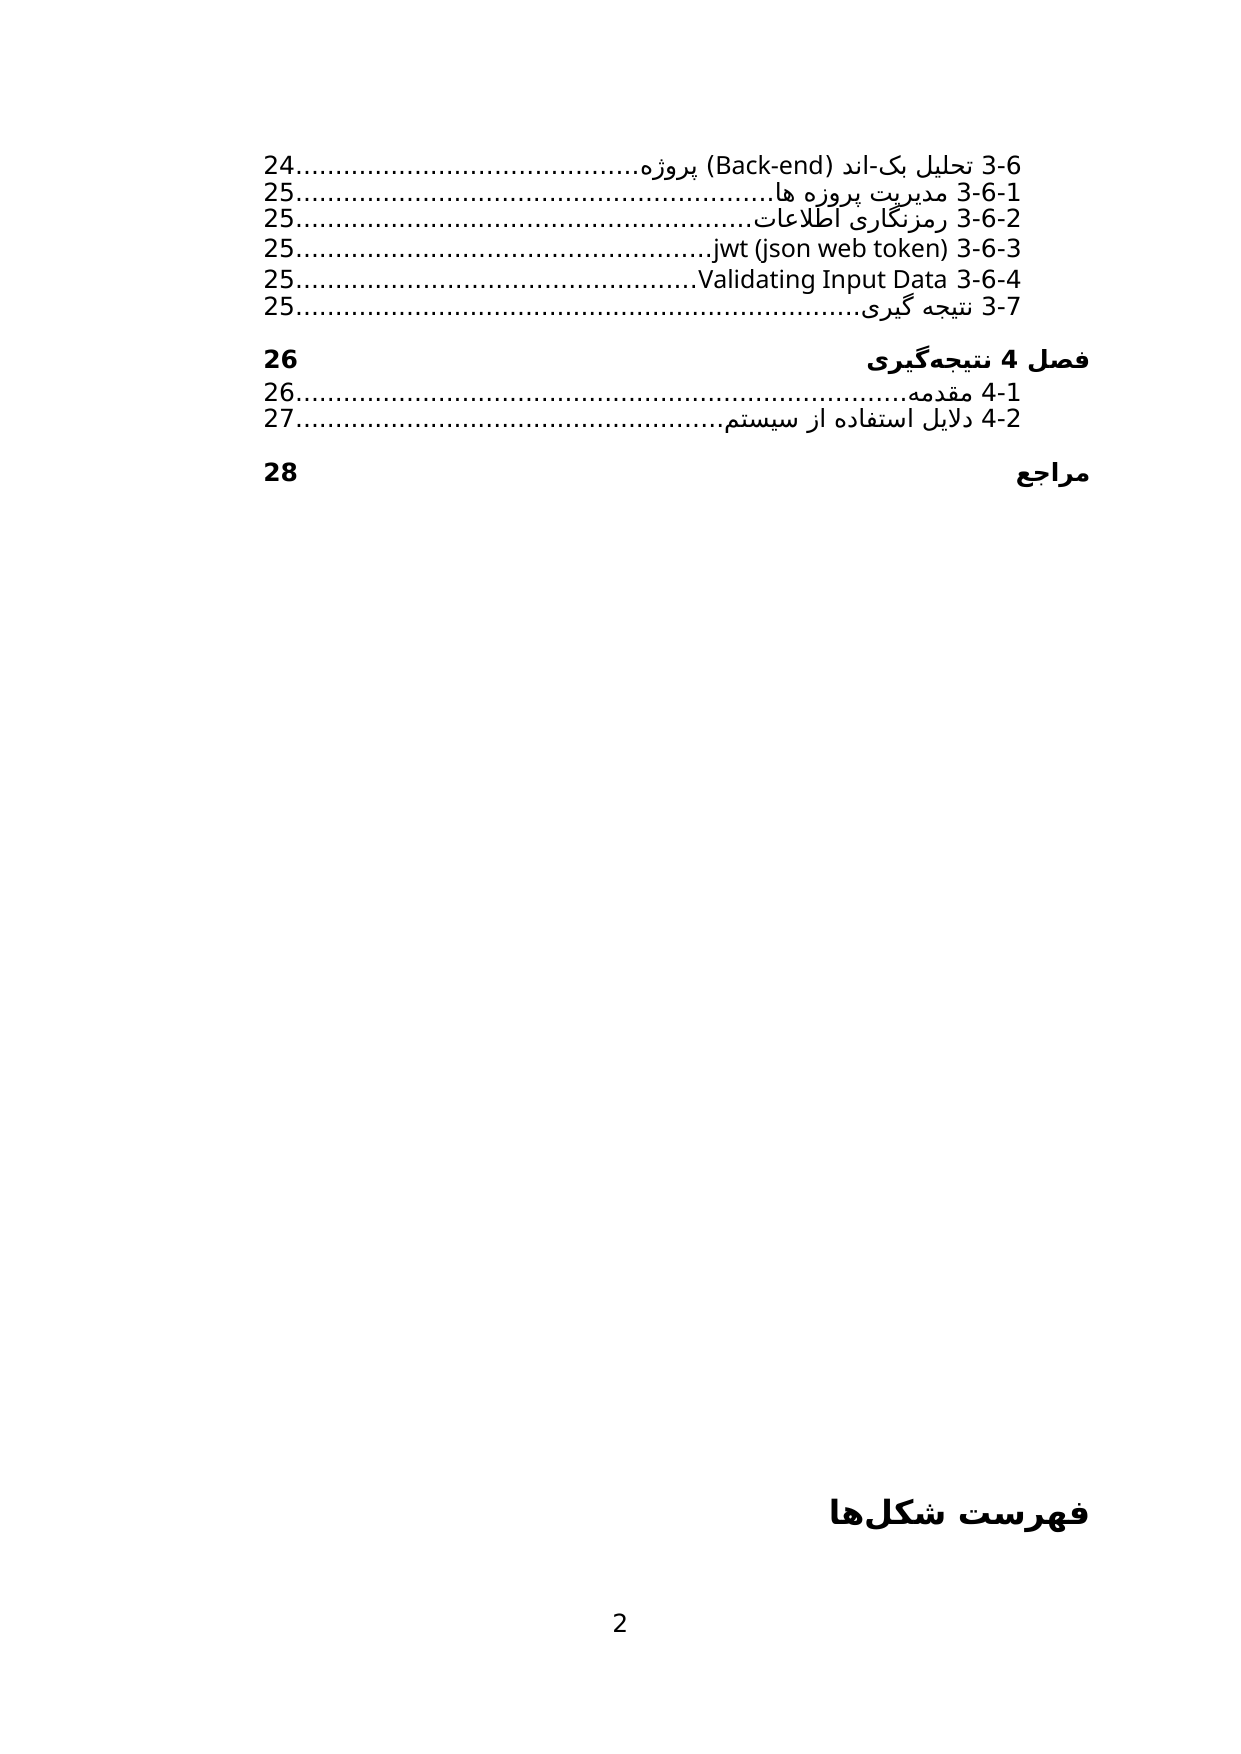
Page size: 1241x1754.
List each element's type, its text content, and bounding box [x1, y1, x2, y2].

text فهرست شکل‌ها [150, 1494, 1090, 1532]
